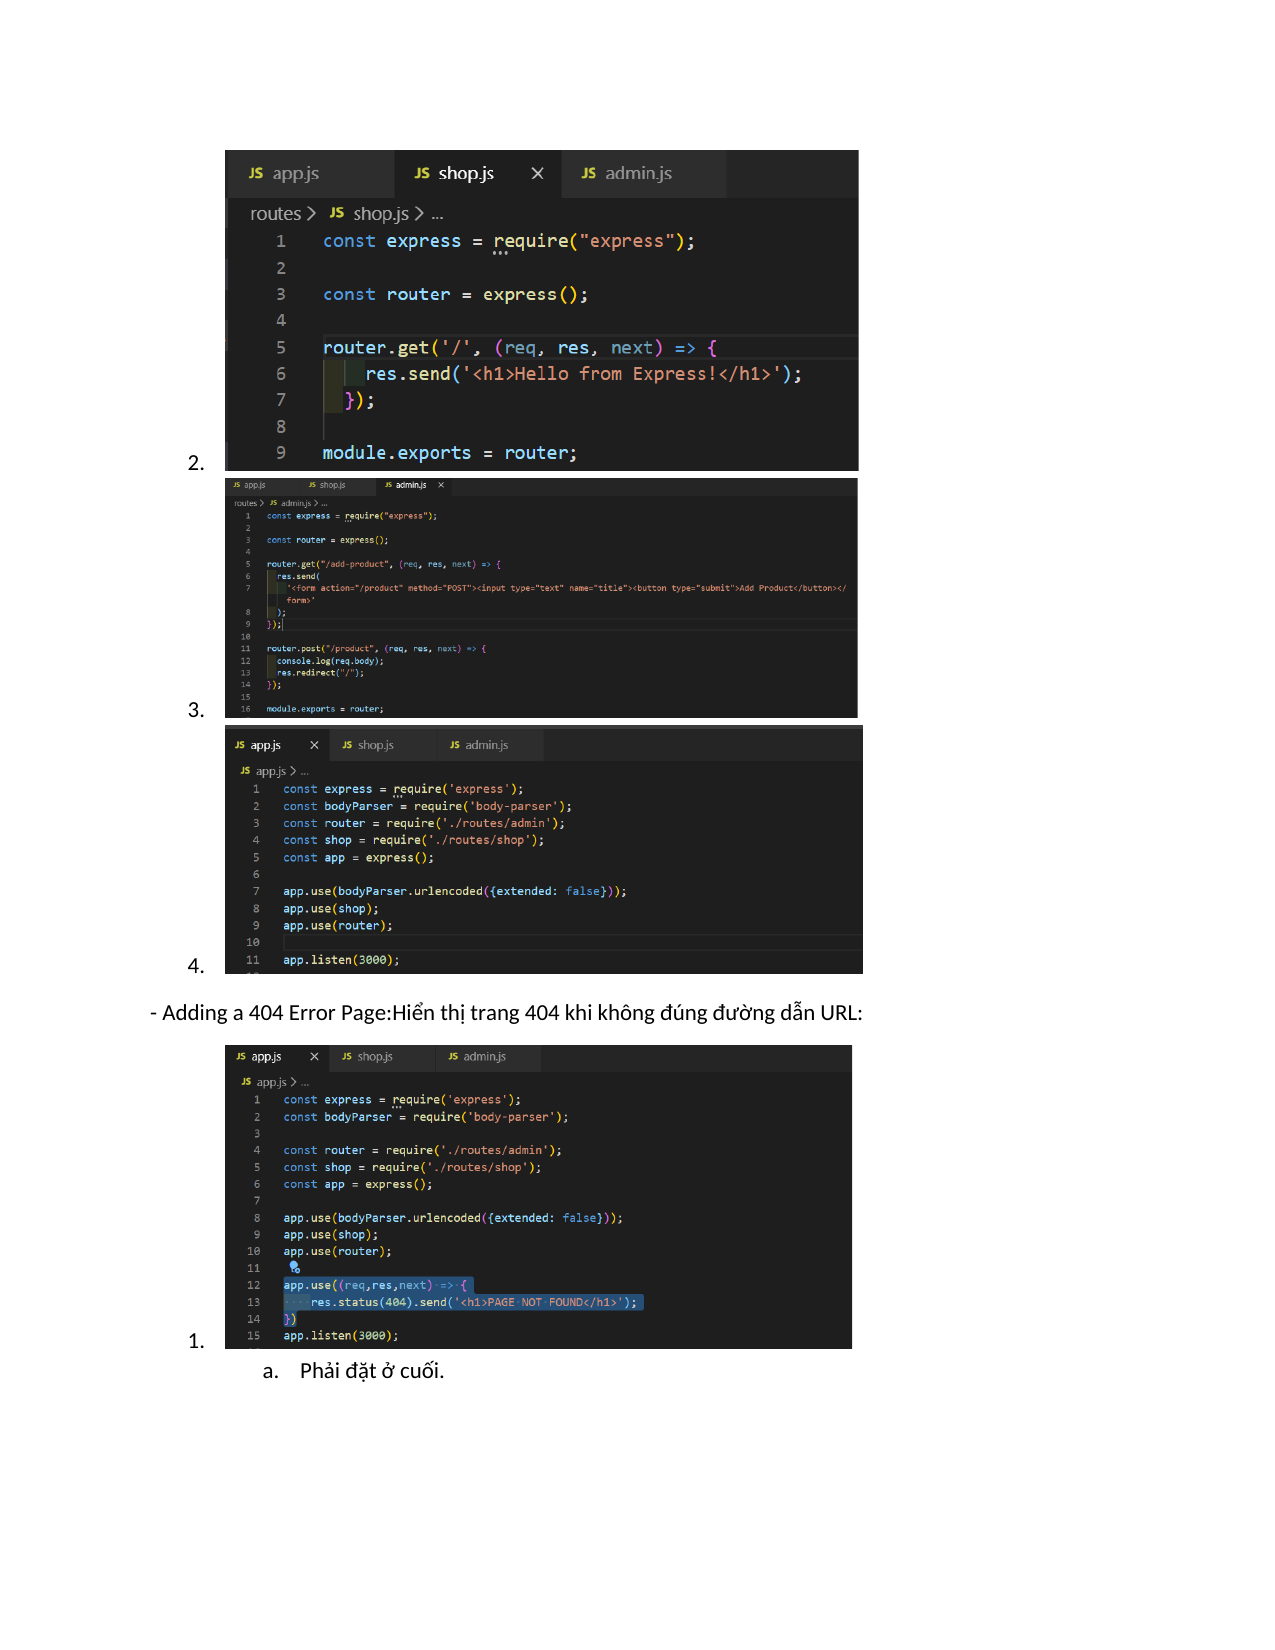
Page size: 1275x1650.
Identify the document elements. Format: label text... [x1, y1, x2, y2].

text - Adding a 404 Error Page:Hiển thị trang 404 khi không đúng đường dẫn URL: [150, 998, 1125, 1026]
picture [225, 478, 858, 718]
list Phải đặt ở cuối. [262, 1356, 1125, 1384]
